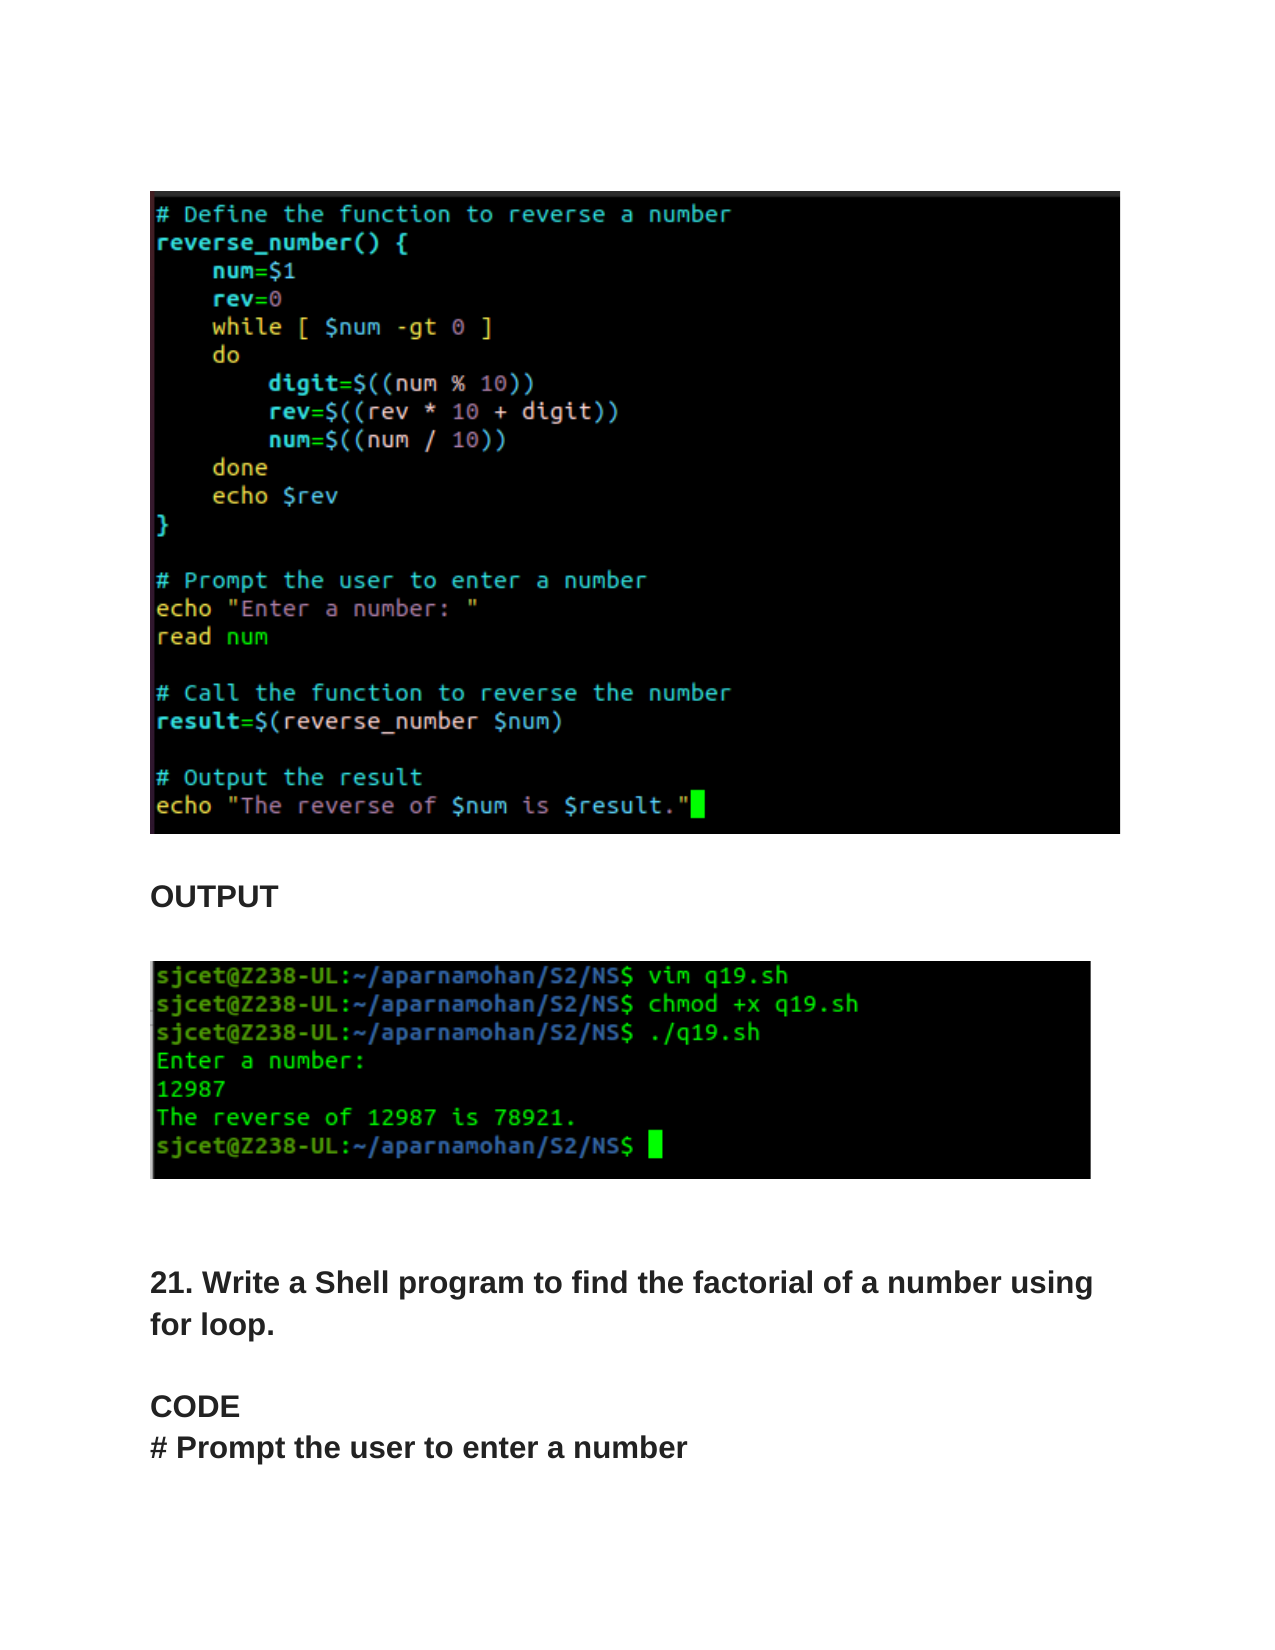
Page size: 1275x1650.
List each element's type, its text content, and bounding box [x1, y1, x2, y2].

text # Prompt the user to enter a number [150, 1429, 1125, 1466]
picture [150, 961, 1091, 1179]
text CODE [150, 1388, 1125, 1424]
text OUTPUT [150, 878, 1125, 914]
text 21. Write a Shell program to find the factorial of a number using for loop. [150, 1264, 1125, 1342]
picture [150, 191, 1121, 834]
